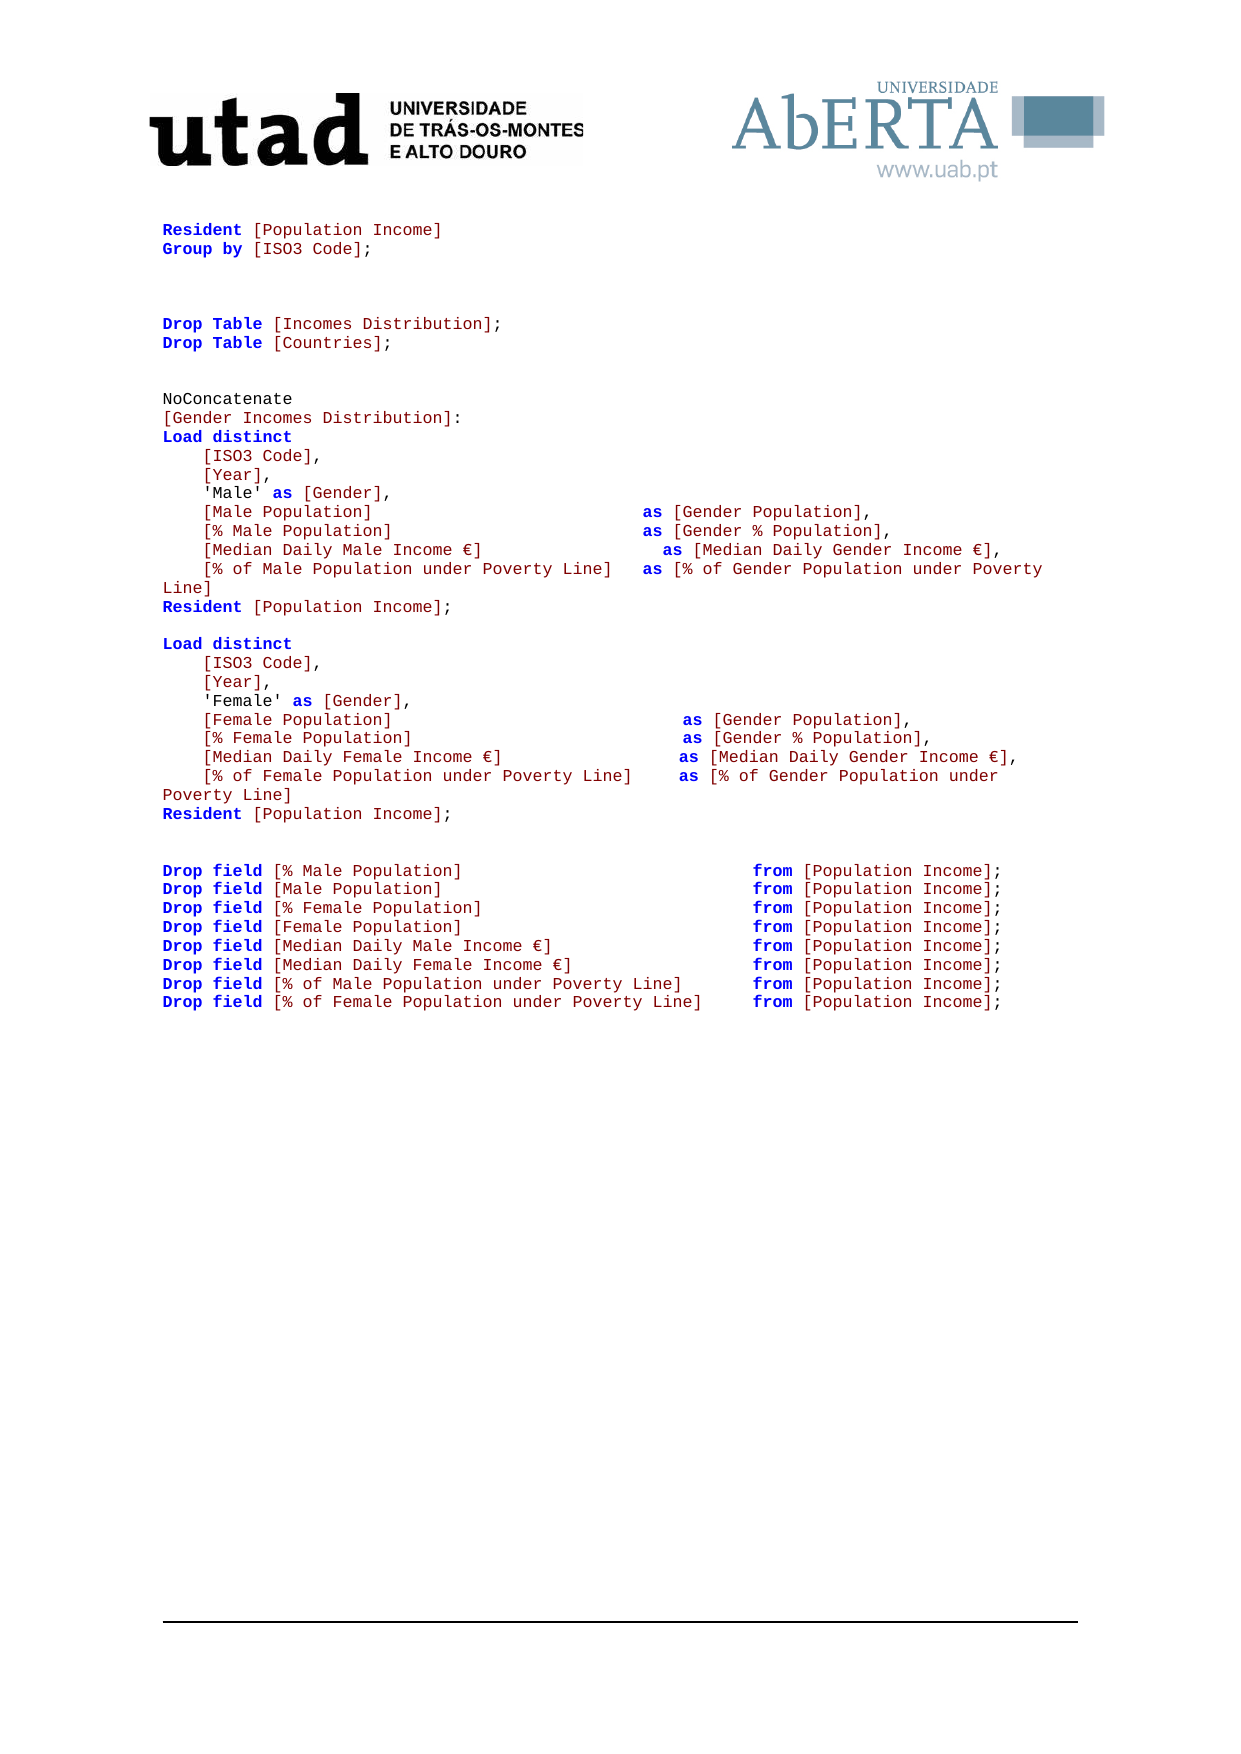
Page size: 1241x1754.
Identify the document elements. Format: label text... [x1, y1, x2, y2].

text Drop field [% Female Population] from [Population Income]; [162, 900, 1078, 919]
text [ISO3 Code], [162, 655, 1078, 673]
text 'Female' as [Gender], [162, 692, 1078, 711]
text Drop field [% of Female Population under Poverty Line] from [Population Income]; [162, 994, 1078, 1013]
text [Gender Incomes Distribution]: [162, 409, 1078, 428]
text Drop Table [Countries]; [162, 334, 1078, 353]
text [Year], [162, 466, 1078, 485]
text [% of Male Population under Poverty Line] as [% of Gender Population under Poverty Line] [162, 560, 1078, 598]
text Load distinct [162, 636, 1078, 655]
text [Median Daily Female Income €] as [Median Daily Gender Income €], [162, 749, 1078, 768]
text Drop Table [Incomes Distribution]; [162, 315, 1078, 334]
text [% of Female Population under Poverty Line] as [% of Gender Population under Poverty Line] [162, 768, 1078, 806]
text [ISO3 Code], [162, 447, 1078, 466]
text Drop field [Male Population] from [Population Income]; [162, 881, 1078, 900]
text [% Male Population] as [Gender % Population], [162, 523, 1078, 542]
text 'Male' as [Gender], [162, 485, 1078, 504]
text Load distinct [162, 428, 1078, 447]
picture [149, 93, 584, 166]
text Drop field [Median Daily Female Income €] from [Population Income]; [162, 956, 1078, 975]
text Resident [Population Income]; [162, 806, 1078, 824]
text Drop field [% of Male Population under Poverty Line] from [Population Income]; [162, 975, 1078, 994]
text Drop field [% Male Population] from [Population Income]; [162, 862, 1078, 881]
text Drop field [Median Daily Male Income €] from [Population Income]; [162, 937, 1078, 956]
text Group by [ISO3 Code]; [162, 240, 1078, 259]
text [% Female Population] as [Gender % Population], [162, 730, 1078, 749]
text [Male Population] as [Gender Population], [162, 504, 1078, 523]
text Resident [Population Income]; [162, 598, 1078, 617]
text [Median Daily Male Income €] as [Median Daily Gender Income €], [162, 542, 1078, 560]
text Resident [Population Income] [162, 222, 1078, 240]
picture [731, 80, 1105, 182]
text [Female Population] as [Gender Population], [162, 711, 1078, 730]
text [Year], [162, 673, 1078, 692]
text NoConcatenate [162, 391, 1078, 409]
text Drop field [Female Population] from [Population Income]; [162, 919, 1078, 937]
